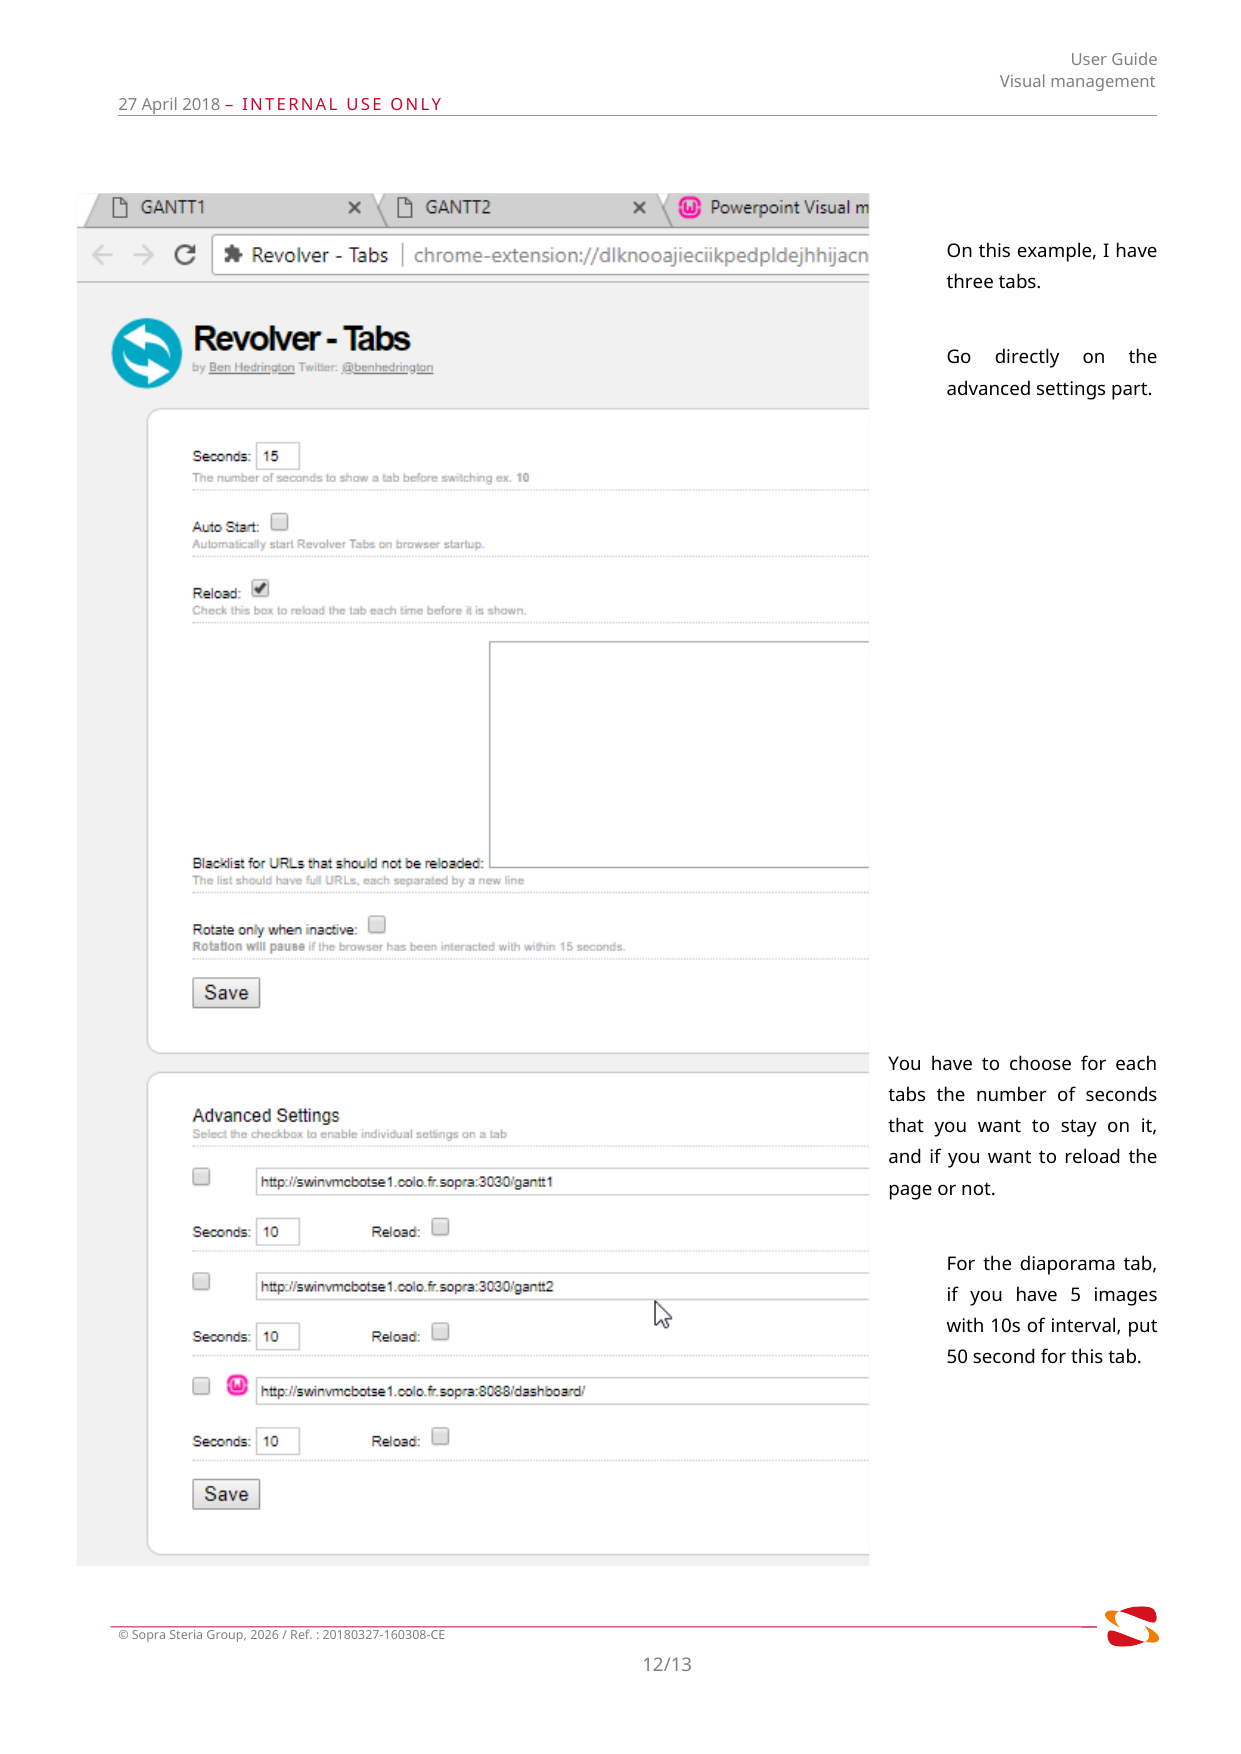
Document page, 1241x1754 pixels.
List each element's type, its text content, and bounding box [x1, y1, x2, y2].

text Go directly on the advanced settings part. [870, 339, 1157, 401]
picture [1096, 1600, 1168, 1653]
text On this example, I have three tabs. [870, 232, 1157, 295]
text You have to choose for each tabs the number of seconds that you want to stay on it, and if you want to reload the page or not. [870, 1045, 1157, 1201]
picture [76, 193, 870, 1566]
text For the diaporama tab, if you have 5 images with 10s of interval, put 50 second for this tab. [870, 1245, 1157, 1370]
